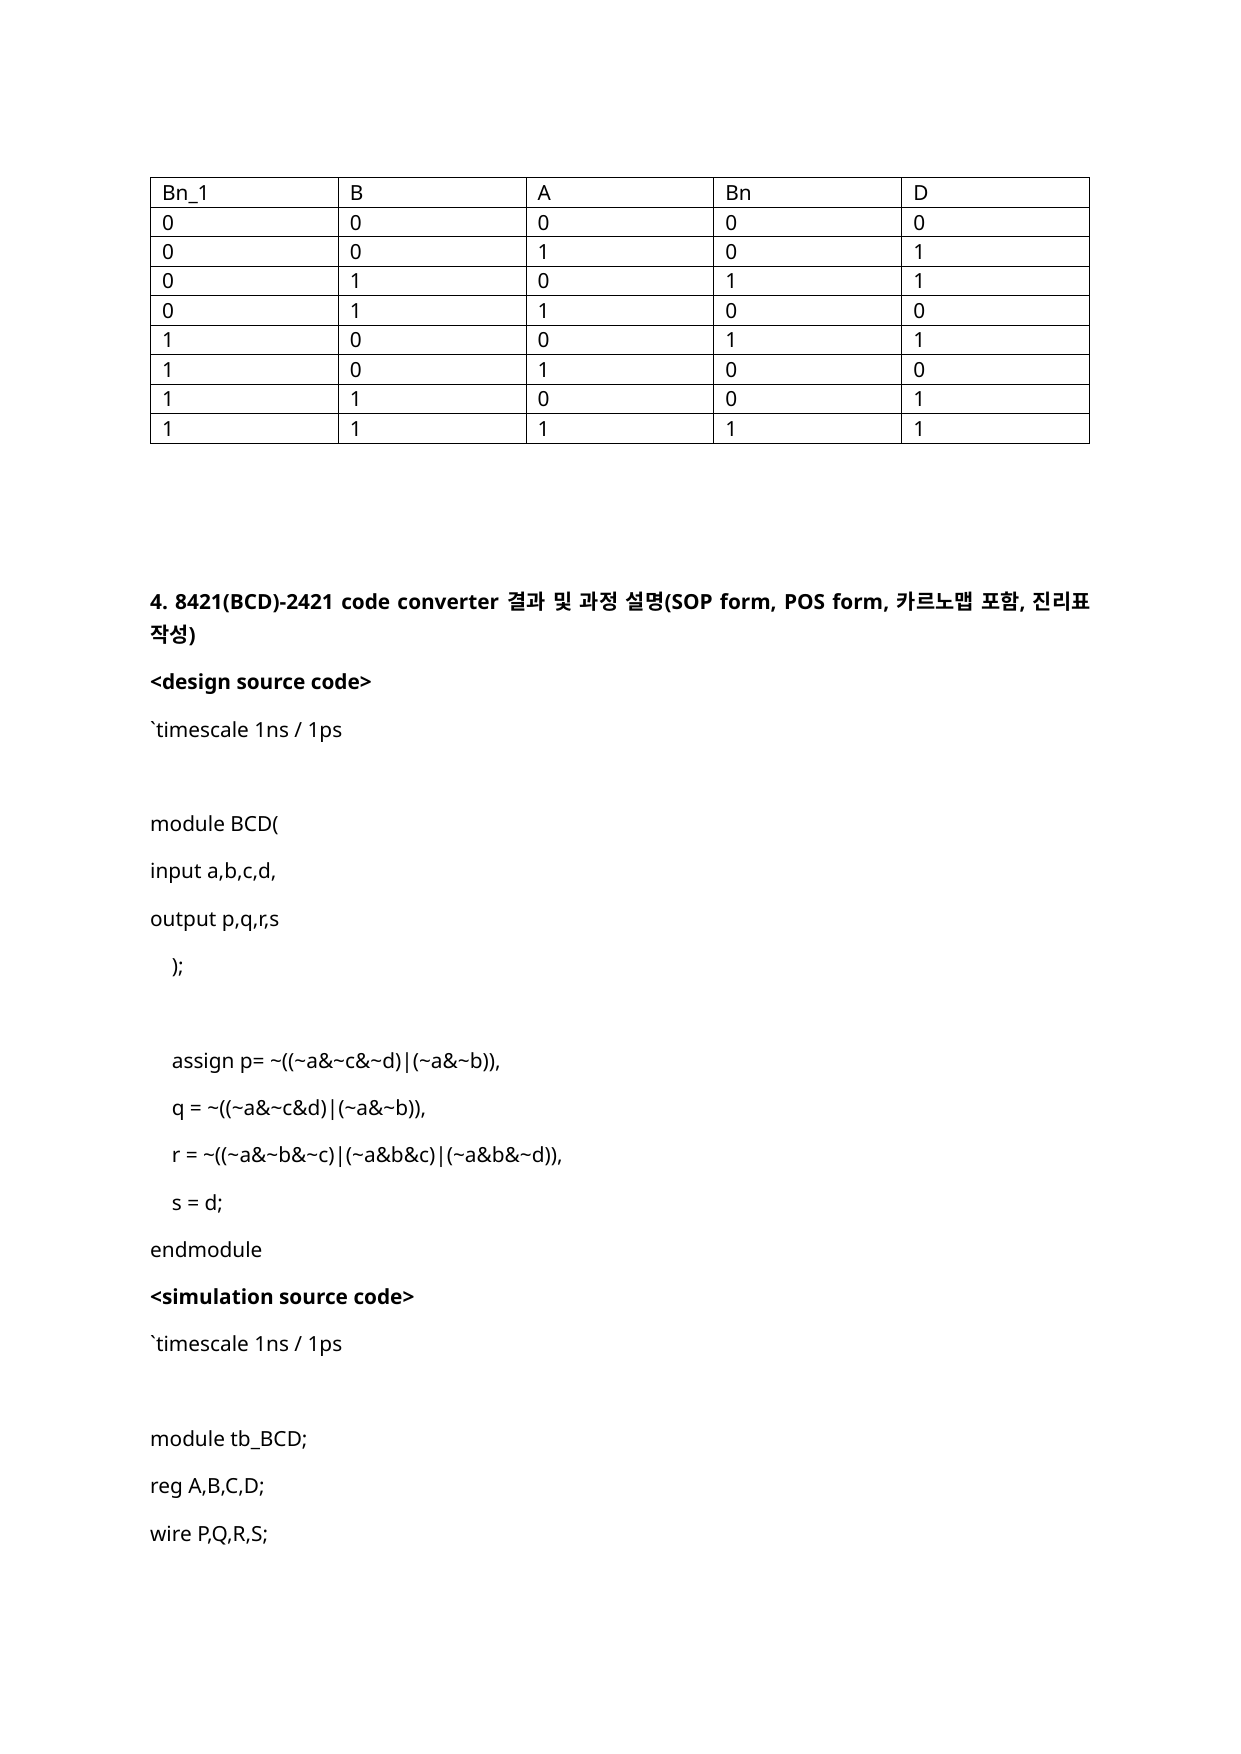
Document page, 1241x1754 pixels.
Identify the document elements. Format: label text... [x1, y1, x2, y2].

text <design source code> [150, 667, 1090, 696]
table_cell B [339, 178, 526, 207]
table_cell 0 [714, 385, 901, 413]
table_cell D [902, 178, 1089, 207]
table_cell 1 [527, 414, 713, 442]
table_cell 1 [527, 237, 713, 266]
table_cell Bn [714, 178, 901, 207]
table_cell 0 [527, 267, 713, 295]
table_cell 1 [151, 385, 338, 413]
table_cell 0 [151, 296, 338, 324]
table_cell 1 [527, 296, 713, 324]
table_cell 1 [151, 326, 338, 354]
text endmodule [150, 1235, 1090, 1263]
table_cell 0 [339, 208, 526, 236]
table_cell 0 [714, 237, 901, 266]
table_cell 1 [339, 385, 526, 413]
text module BCD( [150, 809, 1090, 838]
table_cell 0 [151, 237, 338, 266]
text wire P,Q,R,S; [150, 1519, 1090, 1547]
table_cell 1 [902, 326, 1089, 354]
table_cell 1 [339, 414, 526, 442]
table_cell 1 [902, 414, 1089, 442]
table_cell 0 [902, 208, 1089, 236]
table_cell 1 [151, 414, 338, 442]
text 4. 8421(BCD)-2421 code converter 결과 및 과정 설명(SOP form, POS form, 카르노맵 포함, 진리표 작성) [150, 585, 1090, 648]
text s = d; [150, 1188, 1090, 1216]
text reg A,B,C,D; [150, 1471, 1090, 1500]
table_cell 1 [151, 355, 338, 383]
table_cell 1 [714, 267, 901, 295]
table_cell 0 [527, 326, 713, 354]
table_cell 0 [902, 355, 1089, 383]
table_cell 1 [902, 267, 1089, 295]
table_cell 1 [714, 326, 901, 354]
table_cell 0 [151, 208, 338, 236]
text r = ~((~a&~b&~c)|(~a&b&c)|(~a&b&~d)), [150, 1140, 1090, 1169]
text <simulation source code> [150, 1282, 1090, 1311]
table_cell Bn_1 [151, 178, 338, 207]
table_cell 0 [714, 208, 901, 236]
text ); [150, 951, 1090, 980]
text q = ~((~a&~c&d)|(~a&~b)), [150, 1093, 1090, 1122]
table_cell 0 [714, 296, 901, 324]
table_cell 1 [714, 414, 901, 442]
table_cell A [527, 178, 713, 207]
table_cell 0 [151, 267, 338, 295]
table_cell 0 [714, 355, 901, 383]
table_cell 1 [339, 267, 526, 295]
text `timescale 1ns / 1ps [150, 1329, 1090, 1358]
table_cell 0 [339, 355, 526, 383]
text assign p= ~((~a&~c&~d)|(~a&~b)), [150, 1046, 1090, 1074]
table_cell 0 [339, 237, 526, 266]
text module tb_BCD; [150, 1424, 1090, 1453]
text output p,q,r,s [150, 904, 1090, 932]
table_cell 0 [527, 208, 713, 236]
table_cell 1 [902, 237, 1089, 266]
table_cell 0 [339, 326, 526, 354]
table_cell 0 [527, 385, 713, 413]
text input a,b,c,d, [150, 857, 1090, 885]
table_cell 0 [902, 296, 1089, 324]
table_cell 1 [902, 385, 1089, 413]
table_cell 1 [339, 296, 526, 324]
table_cell 1 [527, 355, 713, 383]
text `timescale 1ns / 1ps [150, 715, 1090, 743]
